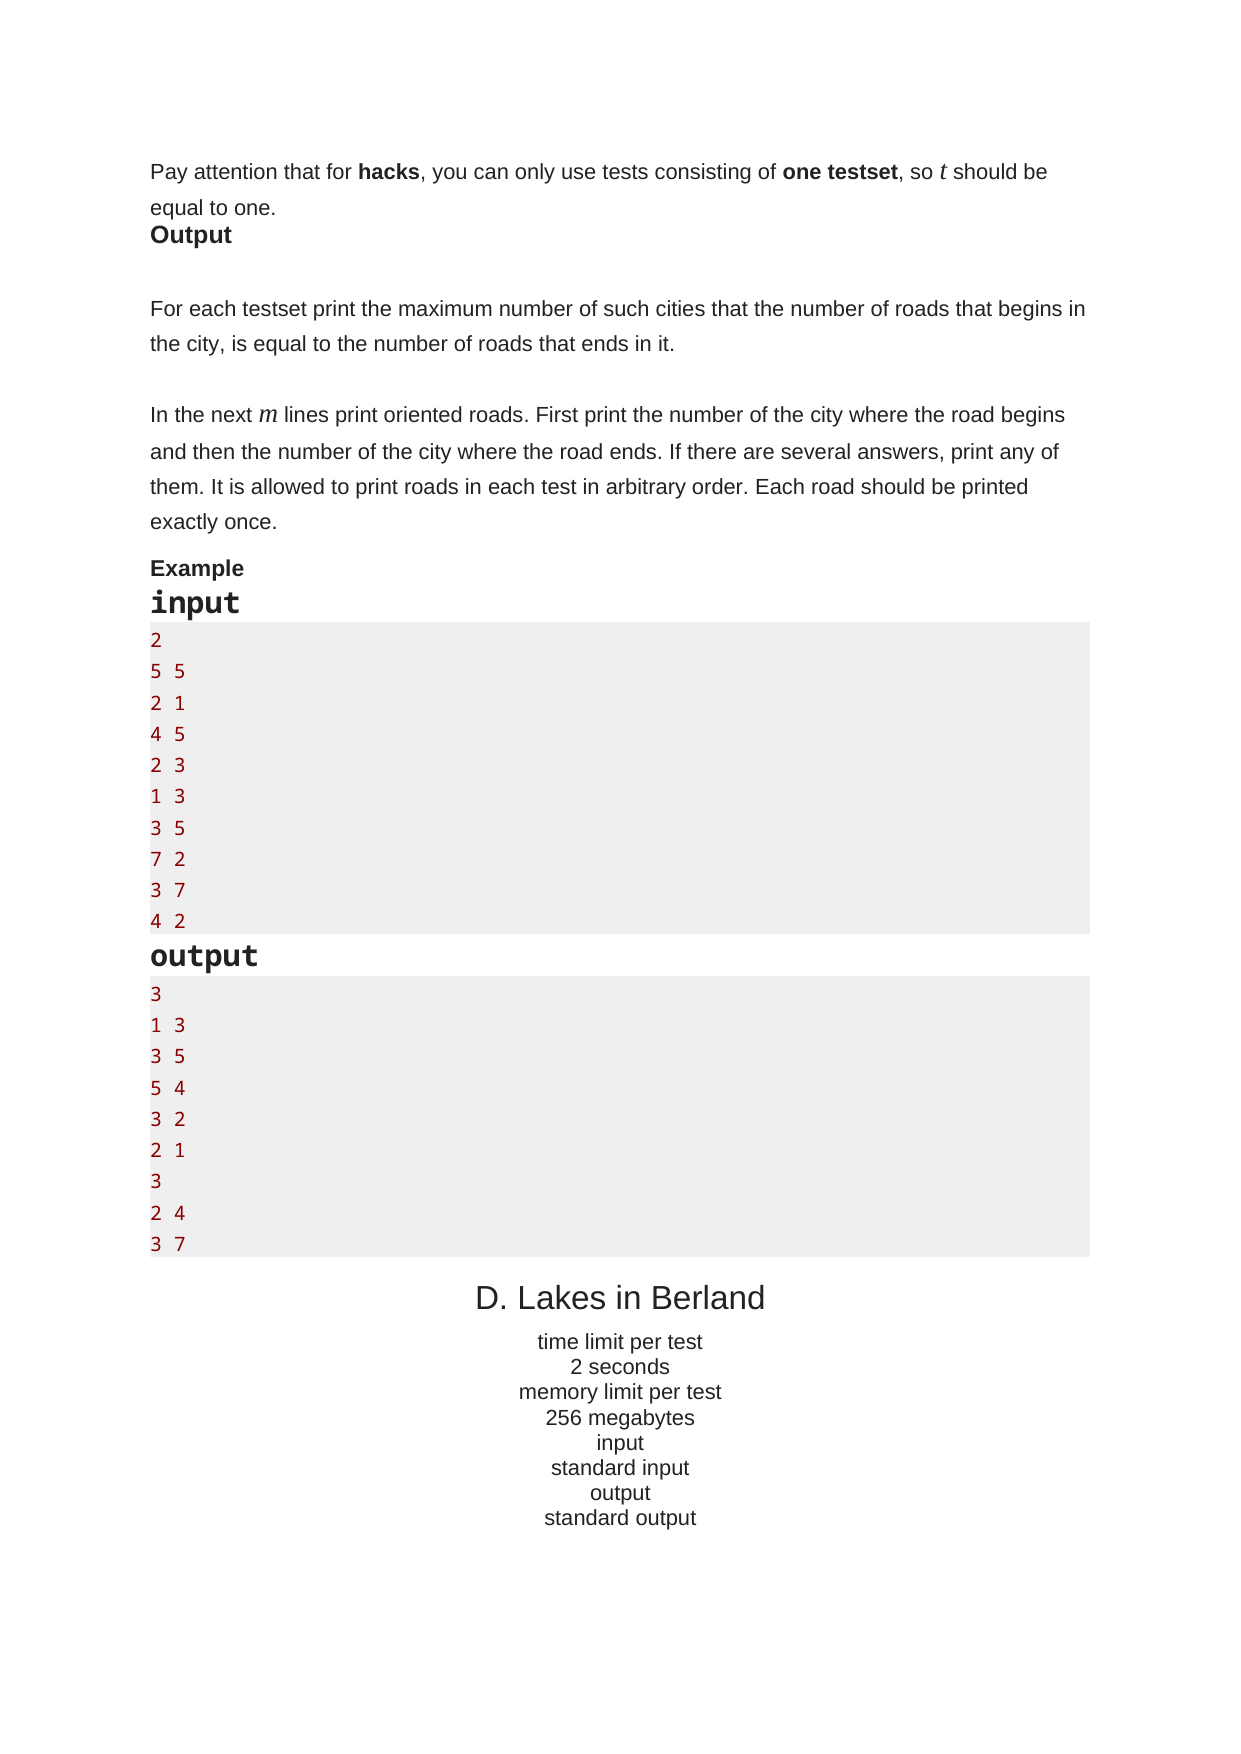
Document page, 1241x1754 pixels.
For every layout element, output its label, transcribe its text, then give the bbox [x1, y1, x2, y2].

text 2 seconds [150, 1354, 1090, 1379]
text In the next m lines print oriented roads. First print the number of the city where the road begins and then the number of the city where the road ends. If there are several answers, print any of them. It is allowed to print roads in each test in arbitrary order. Each road should be printed exactly once. [150, 394, 1090, 534]
text 256 megabytes [150, 1404, 1090, 1429]
text time limit per test [150, 1329, 1090, 1354]
text Example [150, 554, 1090, 581]
text 2 5 5 2 1 4 5 2 3 1 3 3 5 7 2 3 7 4 2 [150, 622, 1090, 934]
text Output [150, 220, 1090, 249]
text memory limit per test [150, 1379, 1090, 1404]
text 3 1 3 3 5 5 4 3 2 2 1 3 2 4 3 7 [150, 976, 1090, 1257]
text input [150, 581, 1090, 622]
text Pay attention that for hacks, you can only use tests consisting of one testset, so t should be equal to one. [150, 150, 1090, 220]
text D. Lakes in Berland [150, 1278, 1090, 1316]
text For each testset print the maximum number of such cities that the number of roads that begins in the city, is equal to the number of roads that ends in it. [150, 286, 1090, 356]
text output [150, 1480, 1090, 1505]
text output [150, 934, 1090, 976]
text standard input [150, 1455, 1090, 1480]
text standard output [150, 1505, 1090, 1530]
text input [150, 1429, 1090, 1455]
